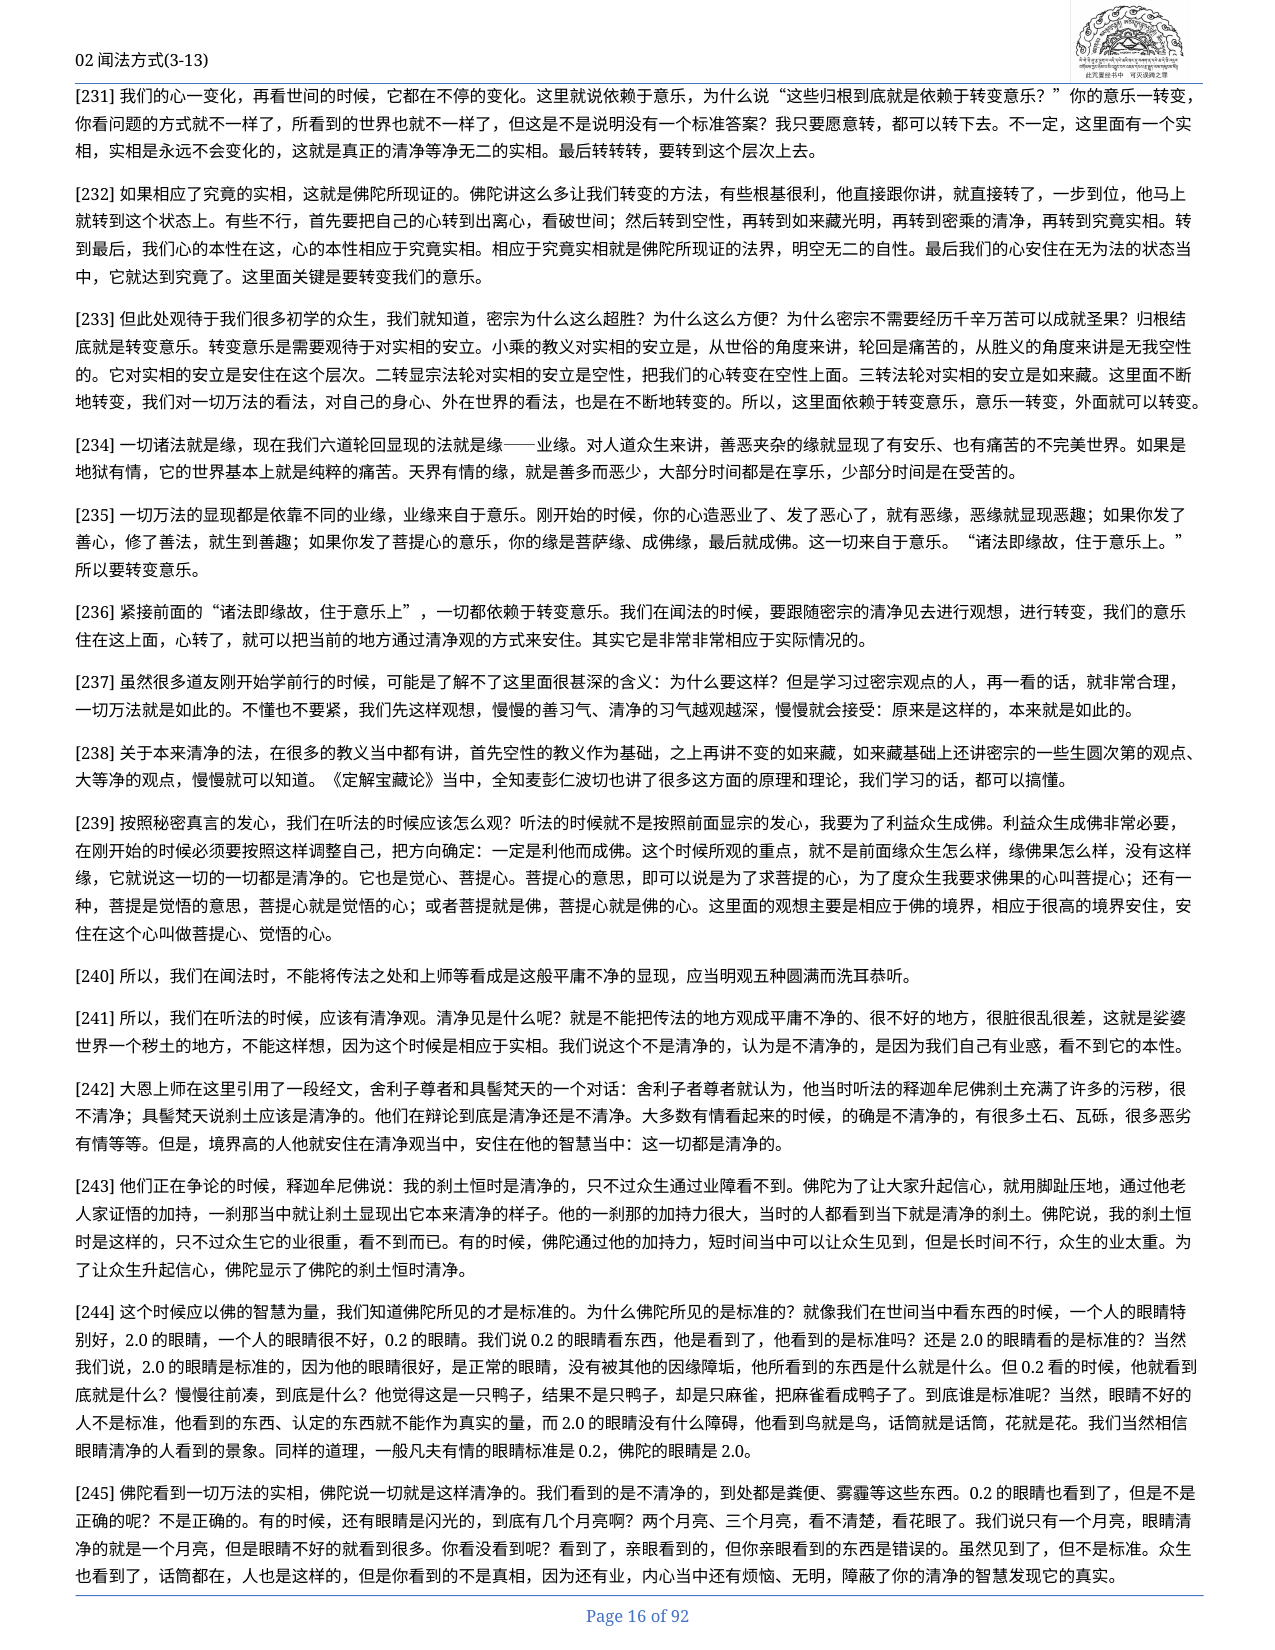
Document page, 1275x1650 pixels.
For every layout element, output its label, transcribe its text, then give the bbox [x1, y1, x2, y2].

text [238] 关于本来清净的法，在很多的教义当中都有讲，首先空性的教义作为基础，之上再讲不变的如来藏，如来藏基础上还讲密宗的一些生圆次第的观点、大等净的观点，慢慢就可以知道。《定解宝藏论》当中，全知麦彭仁波切也讲了很多这方面的原理和理论，我们学习的话，都可以搞懂。 [75, 740, 1200, 792]
text [242] 大恩上师在这里引用了一段经文，舍利子尊者和具髻梵天的一个对话：舍利子者尊者就认为，他当时听法的释迦牟尼佛刹土充满了许多的污秽，很不清净；具髻梵天说刹土应该是清净的。他们在辩论到底是清净还是不清净。大多数有情看起来的时候，的确是不清净的，有很多土石、瓦砾，很多恶劣有情等等。但是，境界高的人他就安住在清净观当中，安住在他的智慧当中：这一切都是清净的。 [75, 1076, 1200, 1155]
text [233] 但此处观待于我们很多初学的众生，我们就知道，密宗为什么这么超胜？为什么这么方便？为什么密宗不需要经历千辛万苦可以成就圣果？归根结底就是转变意乐。转变意乐是需要观待于对实相的安立。小乘的教义对实相的安立是，从世俗的角度来讲，轮回是痛苦的，从胜义的角度来讲是无我空性的。它对实相的安立是安住在这个层次。二转显宗法轮对实相的安立是空性，把我们的心转变在空性上面。三转法轮对实相的安立是如来藏。这里面不断地转变，我们对一切万法的看法，对自己的身心、外在世界的看法，也是在不断地转变的。所以，这里面依赖于转变意乐，意乐一转变，外面就可以转变。 [75, 306, 1200, 413]
text [232] 如果相应了究竟的实相，这就是佛陀所现证的。佛陀讲这么多让我们转变的方法，有些根基很利，他直接跟你讲，就直接转了，一步到位，他马上就转到这个状态上。有些不行，首先要把自己的心转到出离心，看破世间；然后转到空性，再转到如来藏光明，再转到密乘的清净，再转到究竟实相。转到最后，我们心的本性在这，心的本性相应于究竟实相。相应于究竟实相就是佛陀所现证的法界，明空无二的自性。最后我们的心安住在无为法的状态当中，它就达到究竟了。这里面关键是要转变我们的意乐。 [75, 181, 1200, 288]
text [239] 按照秘密真言的发心，我们在听法的时候应该怎么观？听法的时候就不是按照前面显宗的发心，我要为了利益众生成佛。利益众生成佛非常必要，在刚开始的时候必须要按照这样调整自己，把方向确定：一定是利他而成佛。这个时候所观的重点，就不是前面缘众生怎么样，缘佛果怎么样，没有这样缘，它就说这一切的一切都是清净的。它也是觉心、菩提心。菩提心的意思，即可以说是为了求菩提的心，为了度众生我要求佛果的心叫菩提心；还有一种，菩提是觉悟的意思，菩提心就是觉悟的心；或者菩提就是佛，菩提心就是佛的心。这里面的观想主要是相应于佛的境界，相应于很高的境界安住，安住在这个心叫做菩提心、觉悟的心。 [75, 810, 1200, 945]
text [243] 他们正在争论的时候，释迦牟尼佛说：我的刹土恒时是清净的，只不过众生通过业障看不到。佛陀为了让大家升起信心，就用脚趾压地，通过他老人家证悟的加持，一刹那当中就让刹土显现出它本来清净的样子。他的一刹那的加持力很大，当时的人都看到当下就是清净的刹土。佛陀说，我的刹土恒时是这样的，只不过众生它的业很重，看不到而已。有的时候，佛陀通过他的加持力，短时间当中可以让众生见到，但是长时间不行，众生的业太重。为了让众生升起信心，佛陀显示了佛陀的刹土恒时清净。 [75, 1173, 1200, 1281]
text [236] 紧接前面的“诸法即缘故，住于意乐上”，一切都依赖于转变意乐。我们在闻法的时候，要跟随密宗的清净见去进行观想，进行转变，我们的意乐住在这上面，心转了，就可以把当前的地方通过清净观的方式来安住。其实它是非常非常相应于实际情况的。 [75, 599, 1200, 651]
text [240] 所以，我们在闻法时，不能将传法之处和上师等看成是这般平庸不净的显现，应当明观五种圆满而洗耳恭听。 [75, 963, 1200, 987]
text [245] 佛陀看到一切万法的实相，佛陀说一切就是这样清净的。我们看到的是不清净的，到处都是粪便、雾霾等这些东西。0.2的眼睛也看到了，但是不是正确的呢？不是正确的。有的时候，还有眼睛是闪光的，到底有几个月亮啊？两个月亮、三个月亮，看不清楚，看花眼了。我们说只有一个月亮，眼睛清净的就是一个月亮，但是眼睛不好的就看到很多。你看没看到呢？看到了，亲眼看到的，但你亲眼看到的东西是错误的。虽然见到了，但不是标准。众生也看到了，话筒都在，人也是这样的，但是你看到的不是真相，因为还有业，内心当中还有烦恼、无明，障蔽了你的清净的智慧发现它的真实。 [75, 1480, 1200, 1588]
text [234] 一切诸法就是缘，现在我们六道轮回显现的法就是缘——业缘。对人道众生来讲，善恶夹杂的缘就显现了有安乐、也有痛苦的不完美世界。如果是地狱有情，它的世界基本上就是纯粹的痛苦。天界有情的缘，就是善多而恶少，大部分时间都是在享乐，少部分时间是在受苦的。 [75, 432, 1200, 483]
picture [1070, 0, 1190, 83]
text [241] 所以，我们在听法的时候，应该有清净观。清净见是什么呢？就是不能把传法的地方观成平庸不净的、很不好的地方，很脏很乱很差，这就是娑婆世界一个秽土的地方，不能这样想，因为这个时候是相应于实相。我们说这个不是清净的，认为是不清净的，是因为我们自己有业惑，看不到它的本性。 [75, 1005, 1200, 1057]
text [237] 虽然很多道友刚开始学前行的时候，可能是了解不了这里面很甚深的含义：为什么要这样？但是学习过密宗观点的人，再一看的话，就非常合理，一切万法就是如此的。不懂也不要紧，我们先这样观想，慢慢的善习气、清净的习气越观越深，慢慢就会接受：原来是这样的，本来就是如此的。 [75, 669, 1200, 722]
text [231] 我们的心一变化，再看世间的时候，它都在不停的变化。这里就说依赖于意乐，为什么说“这些归根到底就是依赖于转变意乐？”你的意乐一转变，你看问题的方式就不一样了，所看到的世界也就不一样了，但这是不是说明没有一个标准答案？我只要愿意转，都可以转下去。不一定，这里面有一个实相，实相是永远不会变化的，这就是真正的清净等净无二的实相。最后转转转，要转到这个层次上去。 [75, 83, 1200, 162]
text [244] 这个时候应以佛的智慧为量，我们知道佛陀所见的才是标准的。为什么佛陀所见的是标准的？就像我们在世间当中看东西的时候，一个人的眼睛特别好，2.0的眼睛，一个人的眼睛很不好，0.2的眼睛。我们说0.2的眼睛看东西，他是看到了，他看到的是标准吗？还是2.0的眼睛看的是标准的？当然我们说，2.0的眼睛是标准的，因为他的眼睛很好，是正常的眼睛，没有被其他的因缘障垢，他所看到的东西是什么就是什么。但0.2看的时候，他就看到底就是什么？慢慢往前凑，到底是什么？他觉得这是一只鸭子，结果不是只鸭子，却是只麻雀，把麻雀看成鸭子了。到底谁是标准呢？当然，眼睛不好的人不是标准，他看到的东西、认定的东西就不能作为真实的量，而2.0的眼睛没有什么障碍，他看到鸟就是鸟，话筒就是话筒，花就是花。我们当然相信眼睛清净的人看到的景象。同样的道理，一般凡夫有情的眼睛标准是0.2，佛陀的眼睛是2.0。 [75, 1299, 1200, 1462]
text [235] 一切万法的显现都是依靠不同的业缘，业缘来自于意乐。刚开始的时候，你的心造恶业了、发了恶心了，就有恶缘，恶缘就显现恶趣；如果你发了善心，修了善法，就生到善趣；如果你发了菩提心的意乐，你的缘是菩萨缘、成佛缘，最后就成佛。这一切来自于意乐。“诸法即缘故，住于意乐上。”所以要转变意乐。 [75, 502, 1200, 581]
